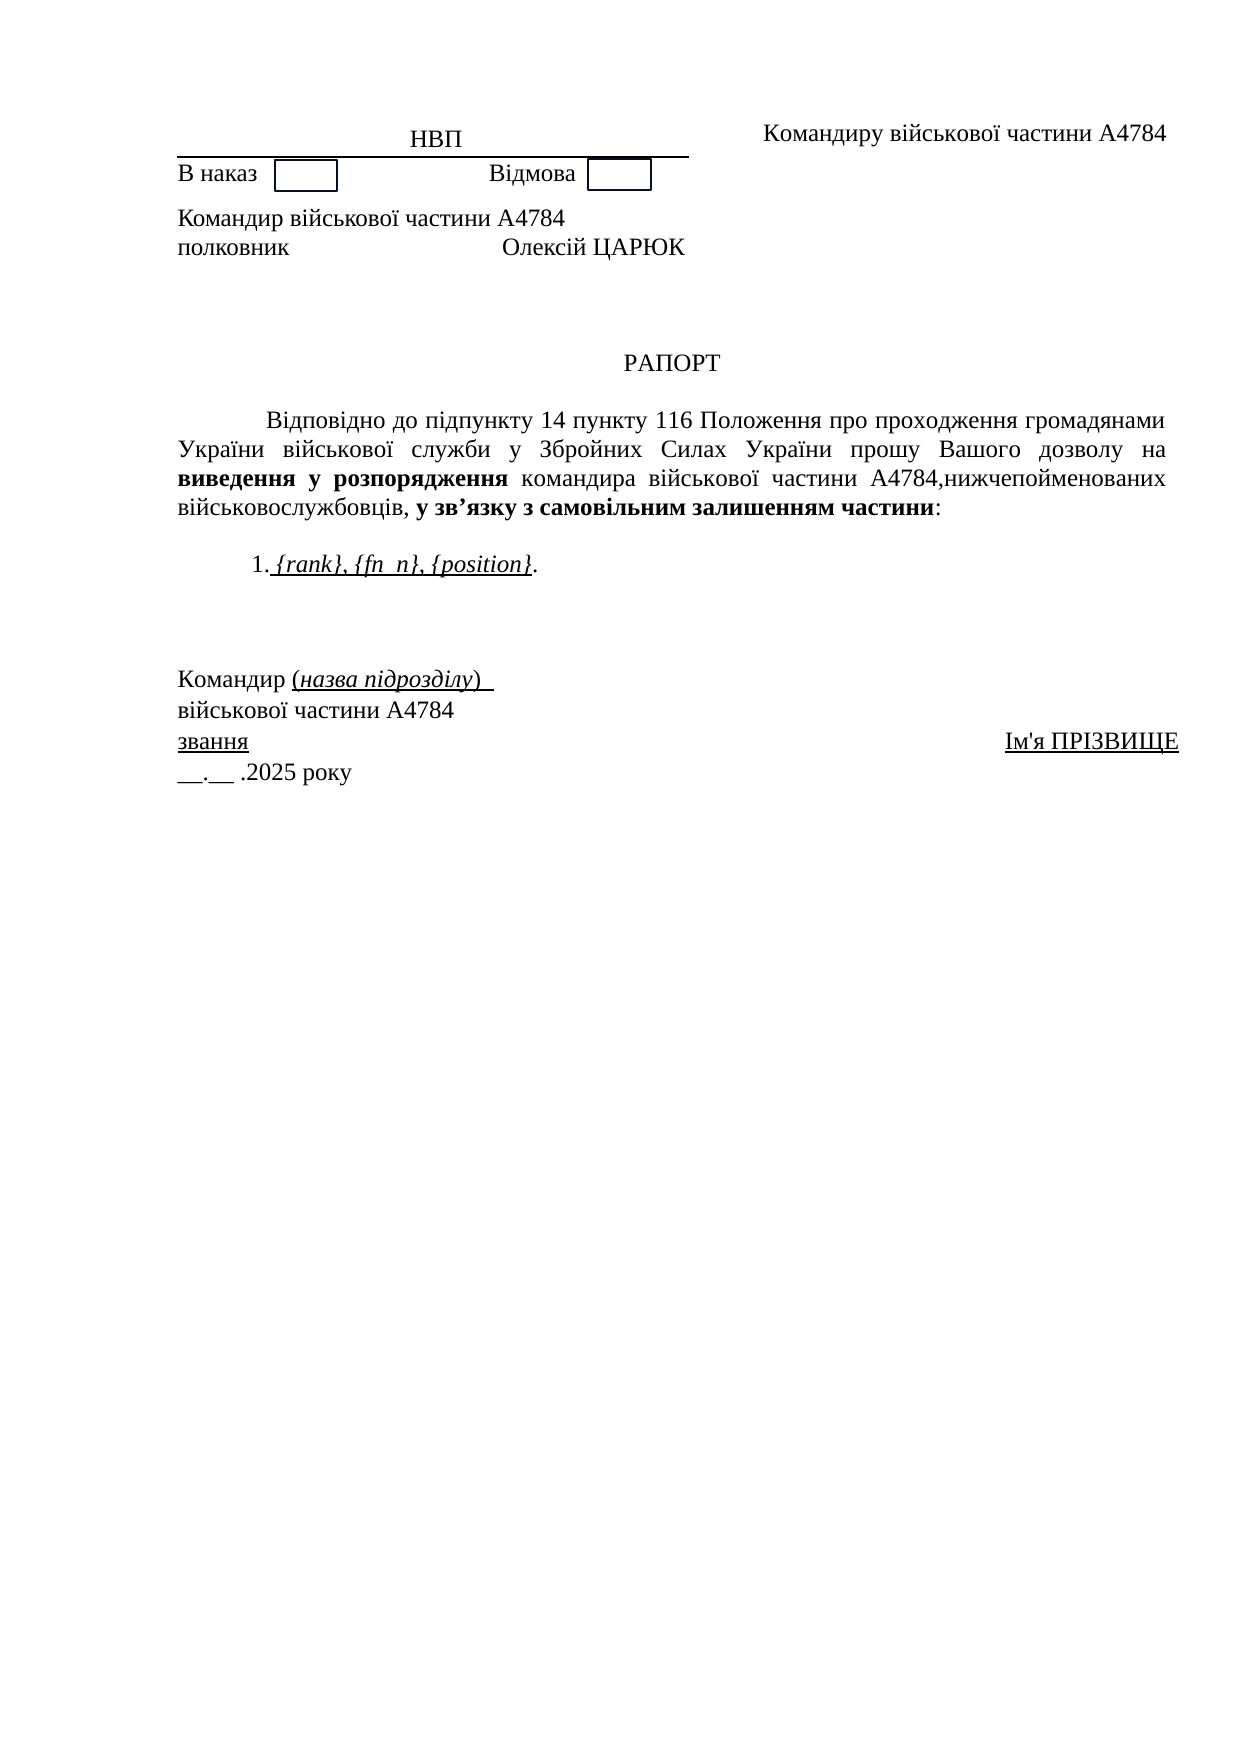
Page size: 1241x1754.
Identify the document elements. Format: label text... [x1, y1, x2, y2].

text Відповідно до підпункту 14 пункту 116 Положення про проходження громадянами України військової служби у Збройних Силах України прошу Вашого дозволу на виведення у розпорядження командира військової частини А4784,нижчепойменованих військовослужбовців, у зв’язку з самовільним залишенням частини: [177, 406, 1167, 521]
list {rank}, {fn_n}, {position}. [177, 549, 1167, 578]
text звання Ім'я ПРІЗВИЩЕ [177, 726, 1181, 755]
text військової частини А4784 [177, 695, 1225, 724]
table_cell [166, 156, 706, 198]
table_cell Командир військової частини А4784 полковник Олексій ЦАРЮК [166, 198, 706, 265]
table_header НВП [166, 121, 706, 156]
text РАПОРТ [177, 348, 1167, 377]
text Командиру військової частини А4784 [177, 118, 1167, 147]
text __.__ .2025 року [177, 757, 1225, 786]
text Командир (назва підрозділу) [177, 664, 1225, 693]
